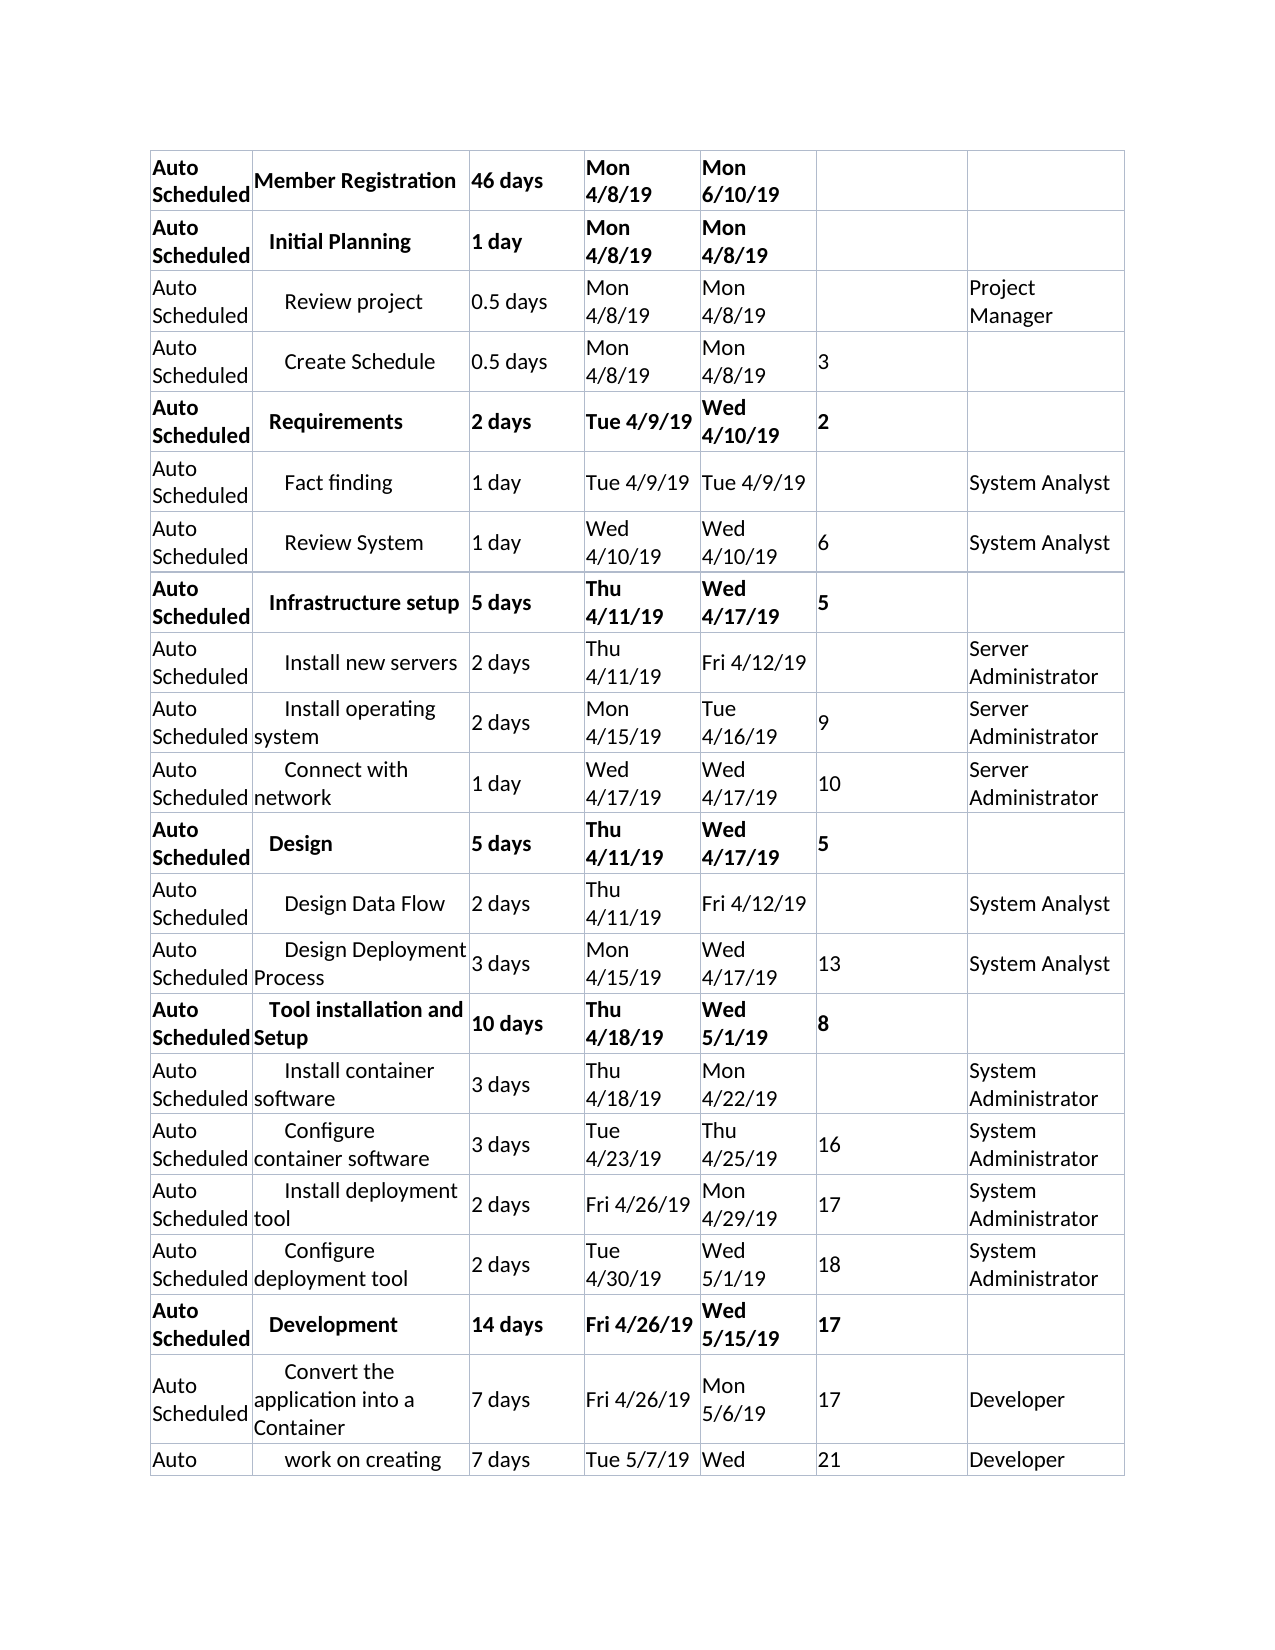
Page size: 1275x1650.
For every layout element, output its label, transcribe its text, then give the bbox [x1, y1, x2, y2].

table_cell Thu 4/25/19 [701, 1114, 816, 1173]
table_cell 2 [817, 392, 967, 451]
table_cell [968, 392, 1124, 451]
table_cell Developer [968, 1355, 1124, 1442]
table_cell Thu 4/11/19 [585, 874, 700, 933]
table_cell Project Manager [968, 271, 1124, 331]
table_cell 1 day [470, 452, 584, 511]
table_cell Auto Scheduled [151, 271, 252, 331]
table_cell 10 [817, 753, 967, 812]
table_cell Wed 4/17/19 [701, 934, 816, 993]
table_cell 9 [817, 693, 967, 752]
table_cell Design [253, 813, 469, 872]
table_cell Auto Scheduled [151, 452, 252, 511]
table_cell [817, 452, 967, 511]
table_cell Fri 4/12/19 [701, 633, 816, 692]
table_cell 7 days [470, 1444, 584, 1474]
table_cell 17 [817, 1295, 967, 1354]
table_cell 1 day [470, 753, 584, 812]
table_cell [968, 151, 1124, 210]
table_cell Wed 5/1/19 [701, 1235, 816, 1294]
table_cell Initial Planning [253, 211, 469, 270]
table_cell 0.5 days [470, 332, 584, 391]
table_cell 2 days [470, 633, 584, 692]
table_cell Auto Scheduled [151, 693, 252, 752]
table_cell Auto Scheduled [151, 151, 252, 210]
table_cell Tue 4/16/19 [701, 693, 816, 752]
table_cell Tue 4/9/19 [585, 452, 700, 511]
table_cell Wed 4/10/19 [701, 512, 816, 571]
table_cell Install deployment tool [253, 1175, 469, 1234]
table_cell Install container software [253, 1054, 469, 1113]
table_cell Design Data Flow [253, 874, 469, 933]
table_cell 2 days [470, 693, 584, 752]
table_cell Fri 4/26/19 [585, 1295, 700, 1354]
table_cell Install operating system [253, 693, 469, 752]
table_cell 0.5 days [470, 271, 584, 331]
table_cell Wed 5/1/19 [701, 994, 816, 1053]
table_cell Install new servers [253, 633, 469, 692]
table_cell Wed 4/17/19 [701, 753, 816, 812]
table_cell Connect with network [253, 753, 469, 812]
table_cell System Analyst [968, 452, 1124, 511]
table_cell Auto Scheduled [151, 1054, 252, 1113]
table_cell Mon 4/8/19 [585, 271, 700, 331]
table_cell 5 days [470, 813, 584, 872]
table_cell [817, 271, 967, 331]
table_cell Auto Scheduled [151, 1175, 252, 1234]
table_cell 2 days [470, 392, 584, 451]
table_cell Auto Scheduled [151, 1295, 252, 1354]
table_cell Wed 4/17/19 [701, 813, 816, 872]
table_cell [253, 1444, 469, 1474]
table_cell 17 [817, 1175, 967, 1234]
table_cell 10 days [470, 994, 584, 1053]
table_cell Thu 4/11/19 [585, 573, 700, 632]
table_cell Auto Scheduled [151, 633, 252, 692]
table_cell Auto Scheduled [151, 1444, 252, 1474]
table_cell System Analyst [968, 874, 1124, 933]
table_cell Thu 4/11/19 [585, 633, 700, 692]
table_cell Auto Scheduled [151, 1235, 252, 1294]
table_cell Fri 4/26/19 [585, 1355, 700, 1442]
table_cell [817, 1054, 967, 1113]
table_cell 8 [817, 994, 967, 1053]
table_cell 5 [817, 573, 967, 632]
table_cell [968, 332, 1124, 391]
table_cell Member Registration [253, 151, 469, 210]
table_cell Auto Scheduled [151, 753, 252, 812]
table_cell System Analyst [968, 934, 1124, 993]
table_cell Server Administrator [968, 693, 1124, 752]
table_cell Auto Scheduled [151, 1355, 252, 1442]
table_cell System Administrator [968, 1054, 1124, 1113]
table_cell Development [253, 1295, 469, 1354]
table_cell 14 days [470, 1295, 584, 1354]
table_cell 17 [817, 1355, 967, 1442]
table_cell System Administrator [968, 1114, 1124, 1173]
table_cell System Analyst [968, 512, 1124, 571]
table_cell Thu 4/18/19 [585, 994, 700, 1053]
table_cell Mon 4/29/19 [701, 1175, 816, 1234]
table_cell Auto Scheduled [151, 332, 252, 391]
table_cell 21 [817, 1444, 967, 1474]
table_cell Mon 4/22/19 [701, 1054, 816, 1113]
table_cell [968, 211, 1124, 270]
table_cell Tue 5/7/19 [585, 1444, 700, 1474]
table_cell 18 [817, 1235, 967, 1294]
table_cell 7 days [470, 1355, 584, 1442]
table_cell Auto Scheduled [151, 874, 252, 933]
table_cell System Administrator [968, 1175, 1124, 1234]
table_cell Fri 4/12/19 [701, 874, 816, 933]
table_cell Wed 5/15/19 [701, 1295, 816, 1354]
table_cell [968, 813, 1124, 872]
table_cell Thu 4/11/19 [585, 813, 700, 872]
table_cell Design Deployment Process [253, 934, 469, 993]
table_cell Review System [253, 512, 469, 571]
table_cell [968, 994, 1124, 1053]
table_cell Thu 4/18/19 [585, 1054, 700, 1113]
table_cell Mon 4/8/19 [701, 271, 816, 331]
table_cell 3 days [470, 1114, 584, 1173]
table_cell Configure container software [253, 1114, 469, 1173]
table_cell 2 days [470, 1235, 584, 1294]
table_cell Server Administrator [968, 753, 1124, 812]
table_cell Auto Scheduled [151, 512, 252, 571]
table_cell 3 days [470, 1054, 584, 1113]
table_cell Auto Scheduled [151, 994, 252, 1053]
table_cell Wed 4/17/19 [585, 753, 700, 812]
table_cell Mon 4/8/19 [585, 211, 700, 270]
table_cell Mon 4/15/19 [585, 934, 700, 993]
table_cell Auto Scheduled [151, 813, 252, 872]
table_cell Review project [253, 271, 469, 331]
table_cell Auto Scheduled [151, 573, 252, 632]
table_cell Wed 4/10/19 [701, 392, 816, 451]
table_cell Tue 4/9/19 [701, 452, 816, 511]
table_cell 5 days [470, 573, 584, 632]
table_cell [817, 633, 967, 692]
table_cell Mon 4/8/19 [585, 332, 700, 391]
table_cell 3 [817, 332, 967, 391]
table_cell 2 days [470, 1175, 584, 1234]
table_cell [817, 874, 967, 933]
table_cell Configure deployment tool [253, 1235, 469, 1294]
table_cell 3 days [470, 934, 584, 993]
table_cell Mon 6/10/19 [701, 151, 816, 210]
table_cell [968, 1295, 1124, 1354]
table_cell Server Administrator [968, 633, 1124, 692]
table_cell Create Schedule [253, 332, 469, 391]
table_cell Wed 4/17/19 [701, 573, 816, 632]
table_cell 1 day [470, 211, 584, 270]
table_cell Fact finding [253, 452, 469, 511]
table_cell Mon 4/8/19 [585, 151, 700, 210]
table_cell Tue 4/9/19 [585, 392, 700, 451]
table_cell Mon 5/6/19 [701, 1355, 816, 1442]
table_cell [817, 211, 967, 270]
table_cell 46 days [470, 151, 584, 210]
table_cell 16 [817, 1114, 967, 1173]
table_cell Auto Scheduled [151, 211, 252, 270]
table_cell [817, 151, 967, 210]
table_cell Infrastructure setup [253, 573, 469, 632]
table_cell [968, 573, 1124, 632]
table_cell 13 [817, 934, 967, 993]
table_cell Auto Scheduled [151, 1114, 252, 1173]
table_cell Developer [968, 1444, 1124, 1474]
table_cell 1 day [470, 512, 584, 571]
table_cell 6 [817, 512, 967, 571]
table_cell Mon 4/8/19 [701, 332, 816, 391]
table_cell Wed 4/10/19 [585, 512, 700, 571]
table_cell 2 days [470, 874, 584, 933]
table_cell Fri 4/26/19 [585, 1175, 700, 1234]
table_cell Auto Scheduled [151, 392, 252, 451]
table_cell Auto Scheduled [151, 934, 252, 993]
table_cell Mon 4/8/19 [701, 211, 816, 270]
table_cell Requirements [253, 392, 469, 451]
table_cell Tue 4/30/19 [585, 1235, 700, 1294]
table_cell Wed 5/15/19 [701, 1444, 816, 1474]
table_cell Tue 4/23/19 [585, 1114, 700, 1173]
table_cell System Administrator [968, 1235, 1124, 1294]
table_cell 5 [817, 813, 967, 872]
table_cell Mon 4/15/19 [585, 693, 700, 752]
table_cell Convert the application into a Container [253, 1355, 469, 1442]
table_cell Tool installation and Setup [253, 994, 469, 1053]
